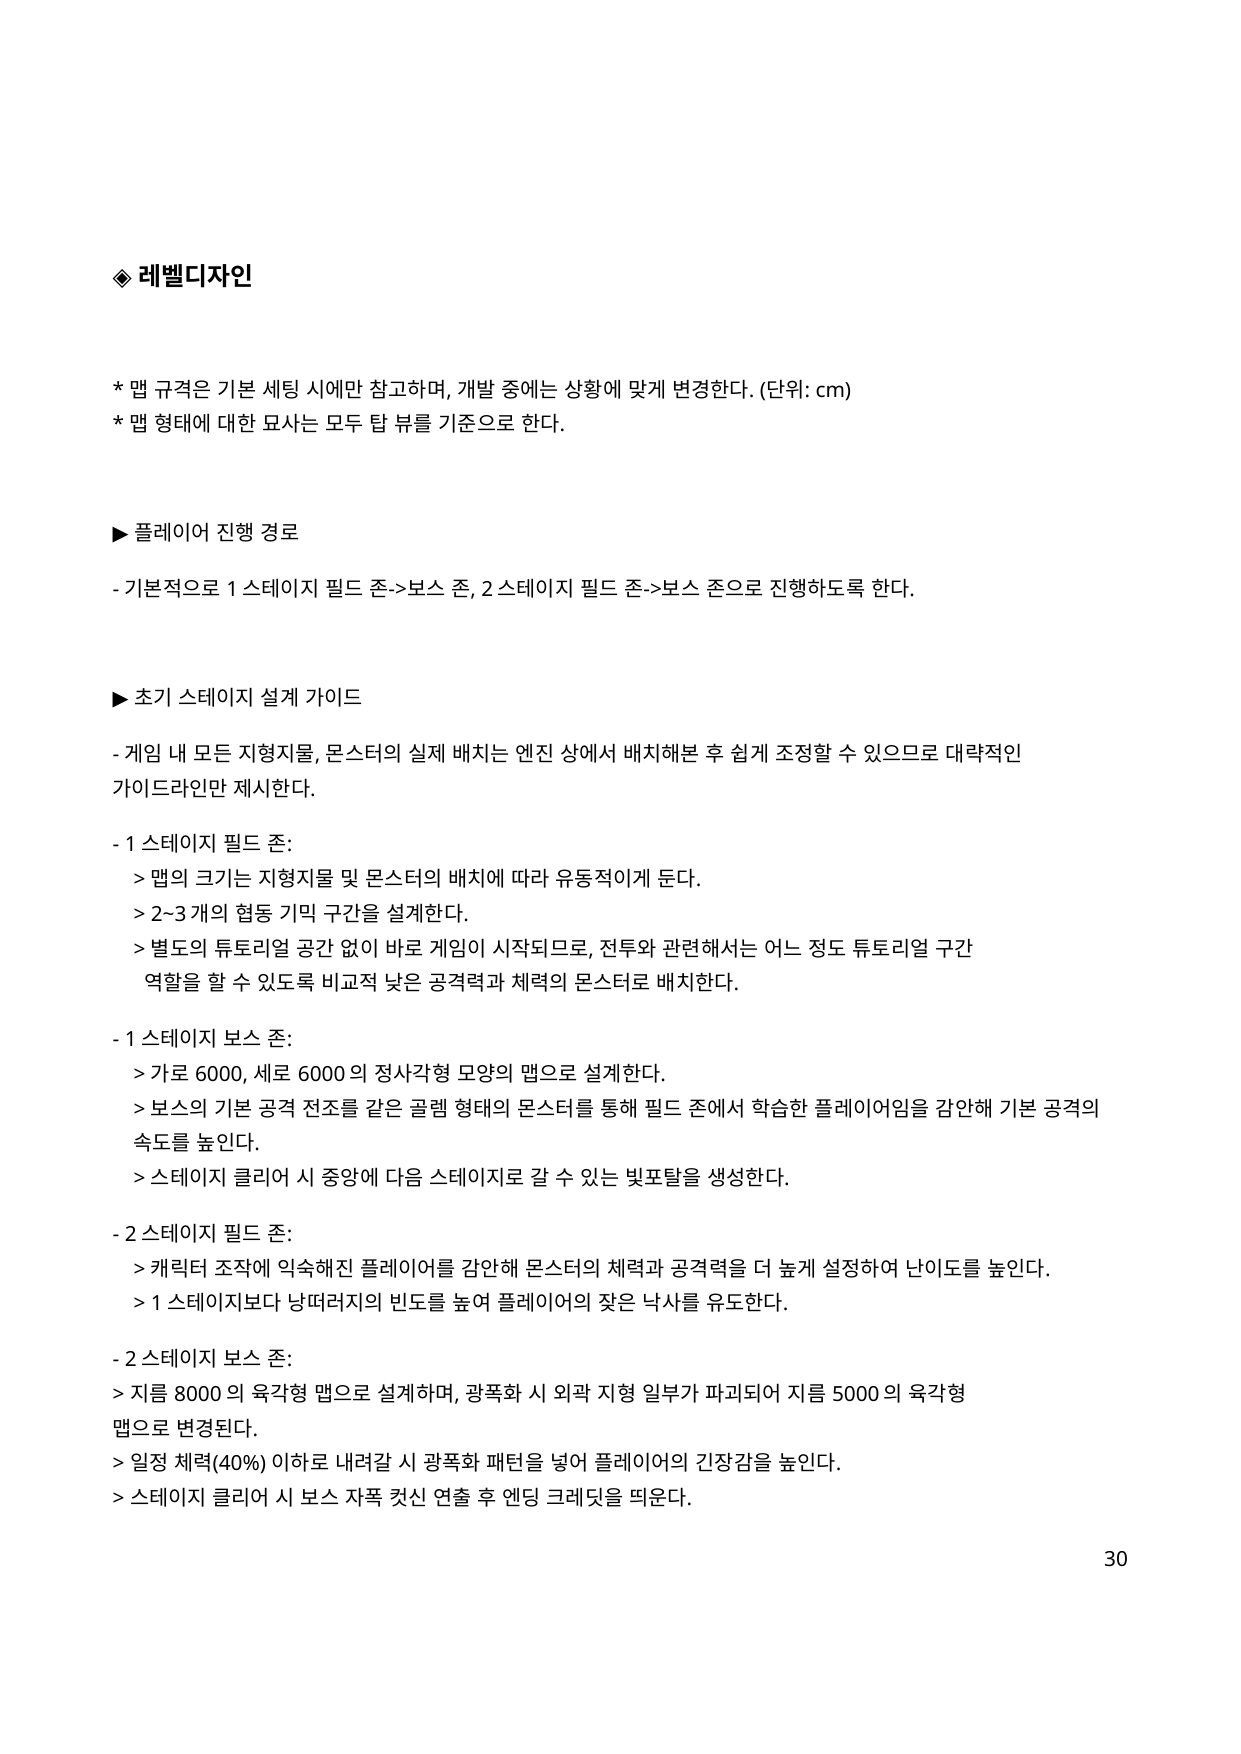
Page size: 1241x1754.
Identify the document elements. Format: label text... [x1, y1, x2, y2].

text ▶ 초기 스테이지 설계 가이드 [112, 681, 1128, 712]
text * 맵 규격은 기본 세팅 시에만 참고하며, 개발 중에는 상황에 맞게 변경한다. (단위: cm) * 맵 형태에 대한 묘사는 모두 탑 뷰를 기준으로 한다. [112, 373, 1128, 438]
text - 기본적으로 1스테이지 필드 존->보스 존, 2스테이지 필드 존->보스 존으로 진행하도록 한다. [112, 572, 1128, 603]
text ◈ 레벨디자인 [112, 257, 1128, 293]
text ▶ 플레이어 진행 경로 [112, 517, 1128, 547]
text - 2스테이지 필드 존: > 캐릭터 조작에 익숙해진 플레이어를 감안해 몬스터의 체력과 공격력을 더 높게 설정하여 난이도를 높인다. > 1스테이지보다 낭떠러지의 빈도를 높여 플레이어의 잦은 낙사를 유도한다. [112, 1217, 1128, 1317]
text - 2스테이지 보스 존: > 지름 8000의 육각형 맵으로 설계하며, 광폭화 시 외곽 지형 일부가 파괴되어 지름 5000의 육각형 맵으로 변경된다. > 일정 체력(40%) 이하로 내려갈 시 광폭화 패턴을 넣어 플레이어의 긴장감을 높인다. > 스테이지 클리어 시 보스 자폭 컷신 연출 후 엔딩 크레딧을 띄운다. [112, 1342, 1128, 1512]
text - 1스테이지 필드 존: > 맵의 크기는 지형지물 및 몬스터의 배치에 따라 유동적이게 둔다. > 2~3개의 협동 기믹 구간을 설계한다. > 별도의 튜토리얼 공간 없이 바로 게임이 시작되므로, 전투와 관련해서는 어느 정도 튜토리얼 구간 역할을 할 수 있도록 비교적 낮은 공격력과 체력의 몬스터로 배치한다. [112, 827, 1128, 997]
text - 1스테이지 보스 존: > 가로 6000, 세로 6000의 정사각형 모양의 맵으로 설계한다. > 보스의 기본 공격 전조를 같은 골렘 형태의 몬스터를 통해 필드 존에서 학습한 플레이어임을 감안해 기본 공격의 속도를 높인다. > 스테이지 클리어 시 중앙에 다음 스테이지로 갈 수 있는 빛포탈을 생성한다. [112, 1022, 1128, 1192]
text - 게임 내 모든 지형지물, 몬스터의 실제 배치는 엔진 상에서 배치해본 후 쉽게 조정할 수 있으므로 대략적인 가이드라인만 제시한다. [112, 737, 1128, 802]
